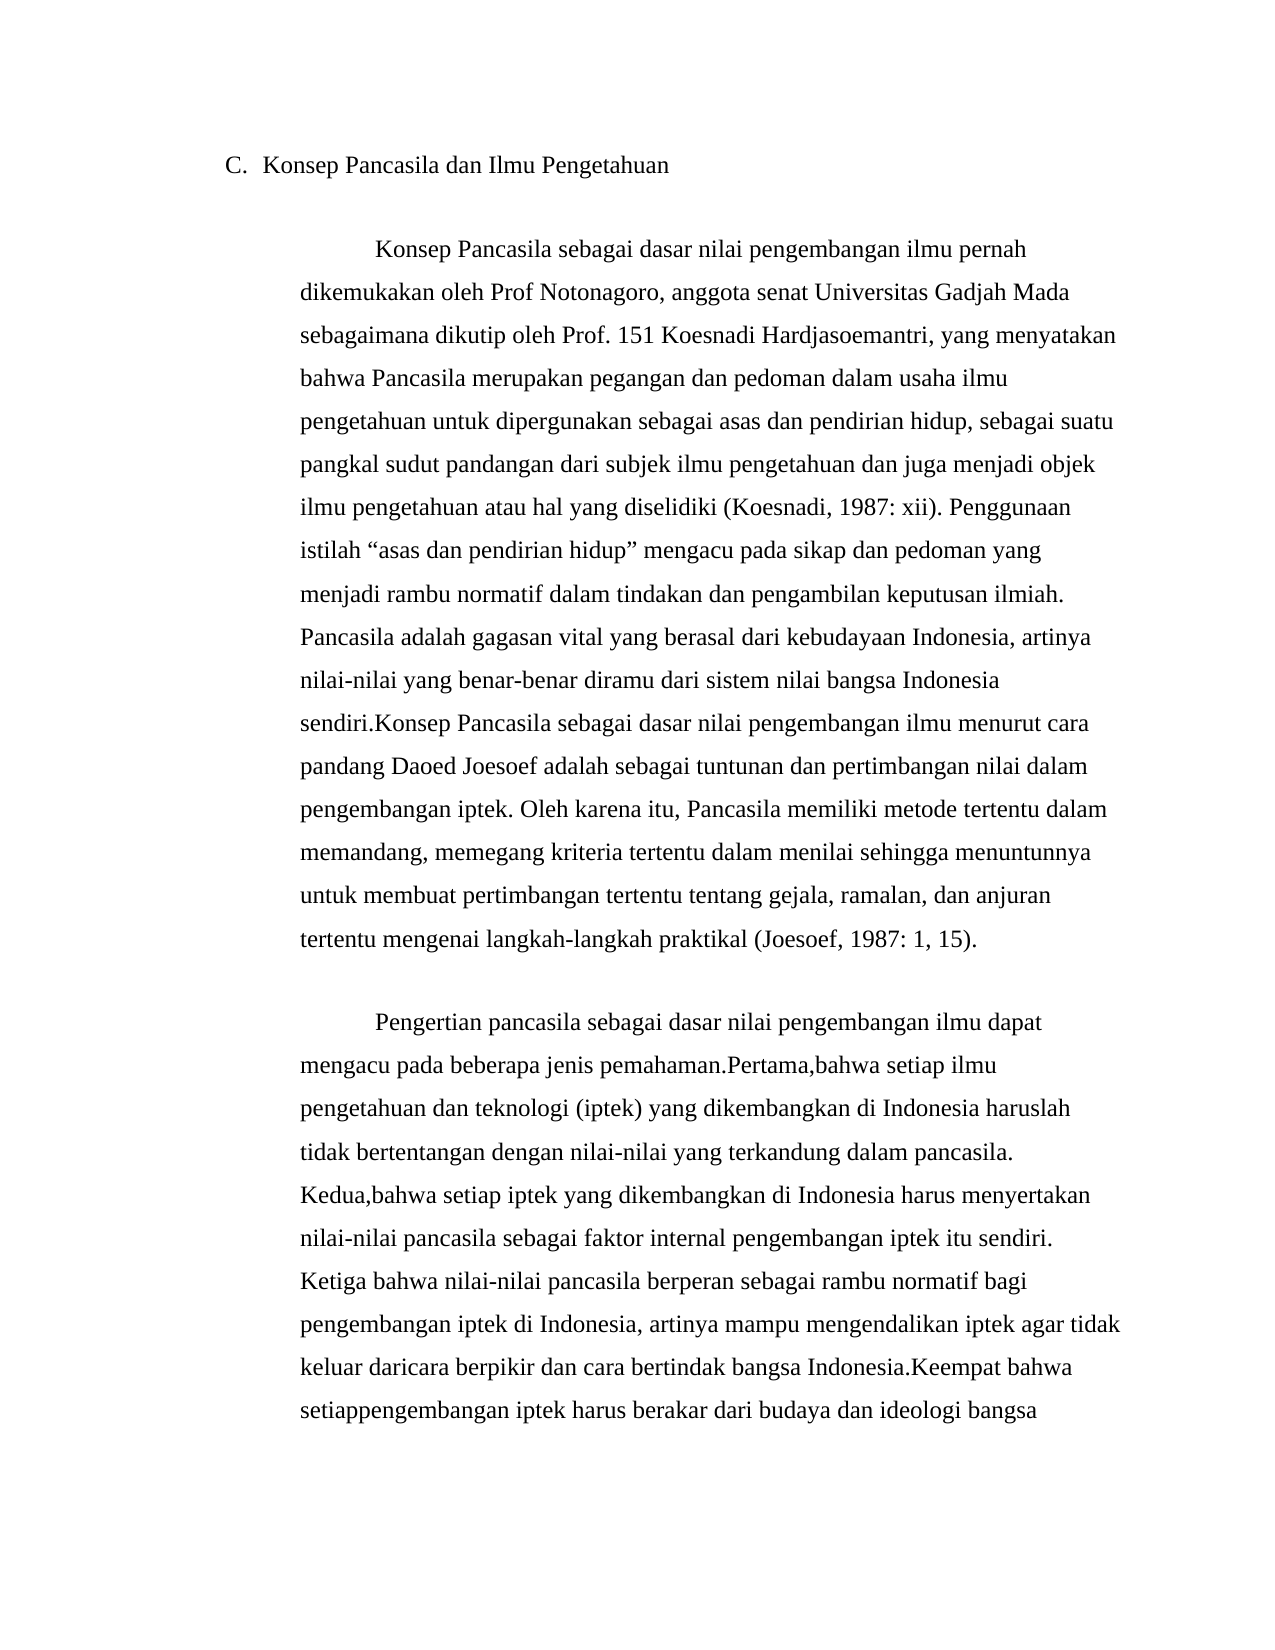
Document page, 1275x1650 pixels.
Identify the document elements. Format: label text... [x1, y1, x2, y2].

list Konsep Pancasila dan Ilmu Pengetahuan [225, 150, 1125, 179]
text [300, 1007, 1125, 1424]
text Konsep Pancasila sebagai dasar nilai pengembangan ilmu pernah dikemukakan oleh Prof Notonagoro, anggota senat Universitas Gadjah Mada sebagaimana dikutip oleh Prof. 151 Koesnadi Hardjasoemantri, yang menyatakan bahwa Pancasila merupakan pegangan dan pedoman dalam usaha ilmu pengetahuan untuk dipergunakan sebagai asas dan pendirian hidup, sebagai suatu pangkal sudut pandangan dari subjek ilmu pengetahuan dan juga menjadi objek ilmu pengetahuan atau hal yang diselidiki (Koesnadi, 1987: xii). Penggunaan istilah “asas dan pendirian hidup” mengacu pada sikap dan pedoman yang menjadi rambu normatif dalam tindakan dan pengambilan keputusan ilmiah. Pancasila adalah gagasan vital yang berasal dari kebudayaan Indonesia, artinya nilai-nilai yang benar-benar diramu dari sistem nilai bangsa Indonesia sendiri.Konsep Pancasila sebagai dasar nilai pengembangan ilmu menurut cara pandang Daoed Joesoef adalah sebagai tuntunan dan pertimbangan nilai dalam pengembangan iptek. Oleh karena itu, Pancasila memiliki metode tertentu dalam memandang, memegang kriteria tertentu dalam menilai sehingga menuntunnya untuk membuat pertimbangan tertentu tentang gejala, ramalan, dan anjuran tertentu mengenai langkah-langkah praktikal (Joesoef, 1987: 1, 15). [300, 234, 1125, 952]
